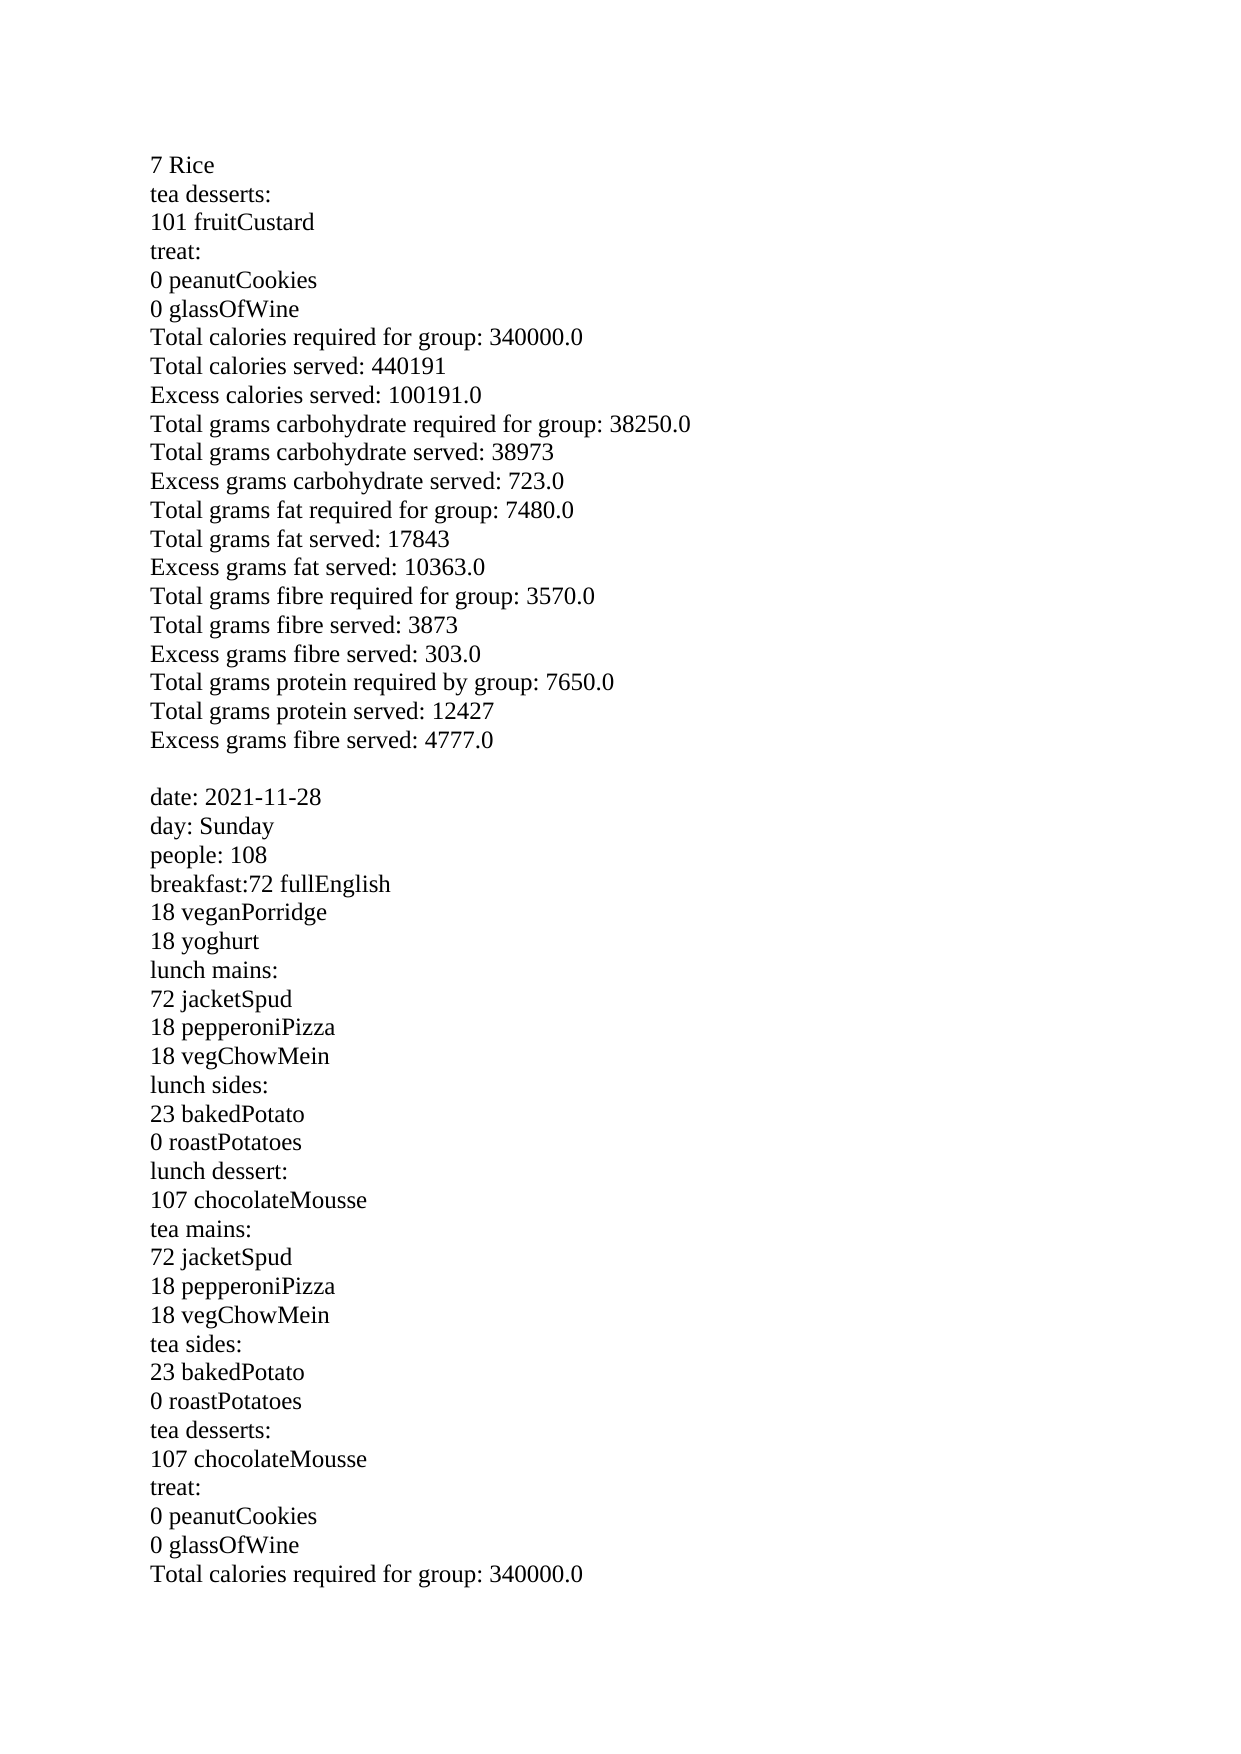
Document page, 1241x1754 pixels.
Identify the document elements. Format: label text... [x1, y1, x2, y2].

text tea sides: [150, 1329, 1090, 1357]
text 18 vegChowMein [150, 1041, 1090, 1070]
text Total grams protein required by group: 7650.0 [150, 667, 1090, 696]
text 0 peanutCookies [150, 1501, 1090, 1530]
text 18 veganPorridge [150, 897, 1090, 926]
text 23 bakedPotato [150, 1357, 1090, 1386]
text Total grams fibre required for group: 3570.0 [150, 581, 1090, 610]
text Excess grams fat served: 10363.0 [150, 552, 1090, 581]
text Total grams fat required for group: 7480.0 [150, 495, 1090, 524]
text date: 2021-11-28 [150, 782, 1090, 811]
text 72 jacketSpud [150, 1242, 1090, 1271]
text 18 vegChowMein [150, 1300, 1090, 1329]
text 23 bakedPotato [150, 1099, 1090, 1127]
text Total grams carbohydrate required for group: 38250.0 [150, 409, 1090, 437]
text Excess grams carbohydrate served: 723.0 [150, 466, 1090, 495]
text lunch sides: [150, 1070, 1090, 1099]
text Total calories served: 440191 [150, 351, 1090, 380]
text 107 chocolateMousse [150, 1185, 1090, 1214]
text Total calories required for group: 340000.0 [150, 1559, 1090, 1587]
text lunch dessert: [150, 1156, 1090, 1185]
text tea desserts: [150, 179, 1090, 207]
text people: 108 [150, 840, 1090, 869]
text 0 roastPotatoes [150, 1386, 1090, 1415]
text 101 fruitCustard [150, 207, 1090, 236]
text 72 jacketSpud [150, 984, 1090, 1012]
text Total grams carbohydrate served: 38973 [150, 437, 1090, 466]
text tea mains: [150, 1214, 1090, 1242]
text Excess grams fibre served: 303.0 [150, 639, 1090, 667]
text treat: [150, 1472, 1090, 1501]
text 0 glassOfWine [150, 294, 1090, 322]
text tea desserts: [150, 1415, 1090, 1444]
text 0 glassOfWine [150, 1530, 1090, 1559]
text Total grams fibre served: 3873 [150, 610, 1090, 639]
text Total calories required for group: 340000.0 [150, 322, 1090, 351]
text Total grams fat served: 17843 [150, 524, 1090, 552]
text 0 roastPotatoes [150, 1127, 1090, 1156]
text 107 chocolateMousse [150, 1444, 1090, 1472]
text 0 peanutCookies [150, 265, 1090, 294]
text Total grams protein served: 12427 [150, 696, 1090, 725]
text 18 yoghurt [150, 926, 1090, 955]
text Excess grams fibre served: 4777.0 [150, 725, 1090, 754]
text day: Sunday [150, 811, 1090, 840]
text lunch mains: [150, 955, 1090, 984]
text Excess calories served: 100191.0 [150, 380, 1090, 409]
text 7 Rice [150, 150, 1090, 179]
text 18 pepperoniPizza [150, 1271, 1090, 1300]
text 18 pepperoniPizza [150, 1012, 1090, 1041]
text treat: [150, 236, 1090, 265]
text breakfast:72 fullEnglish [150, 869, 1090, 897]
